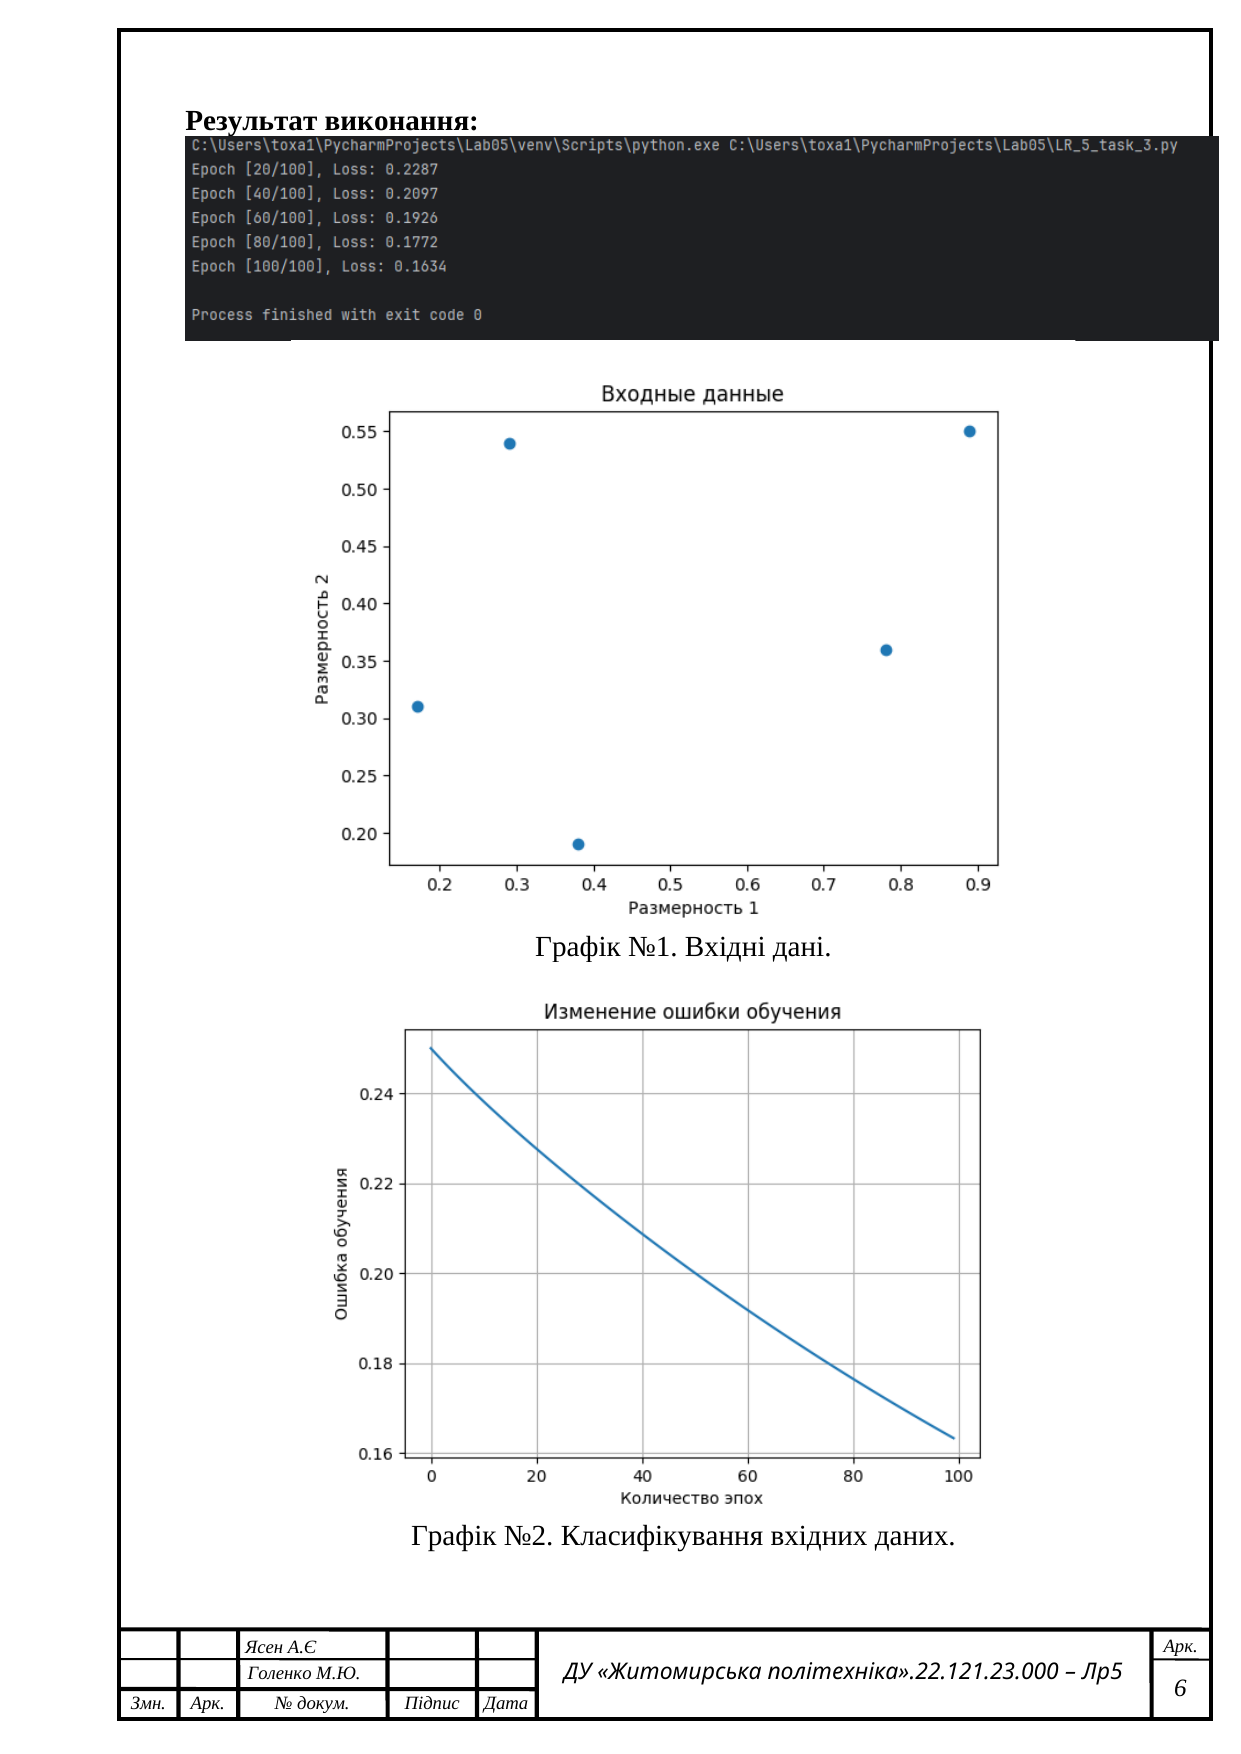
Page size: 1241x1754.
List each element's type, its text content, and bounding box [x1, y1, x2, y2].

text Результат виконання: [185, 103, 1181, 136]
text Графік №1. Вхідні дані. [185, 929, 1181, 963]
picture [312, 962, 1054, 1519]
text Графік №2. Класифікування вхідних даних. [185, 1518, 1181, 1552]
picture [185, 136, 1219, 930]
